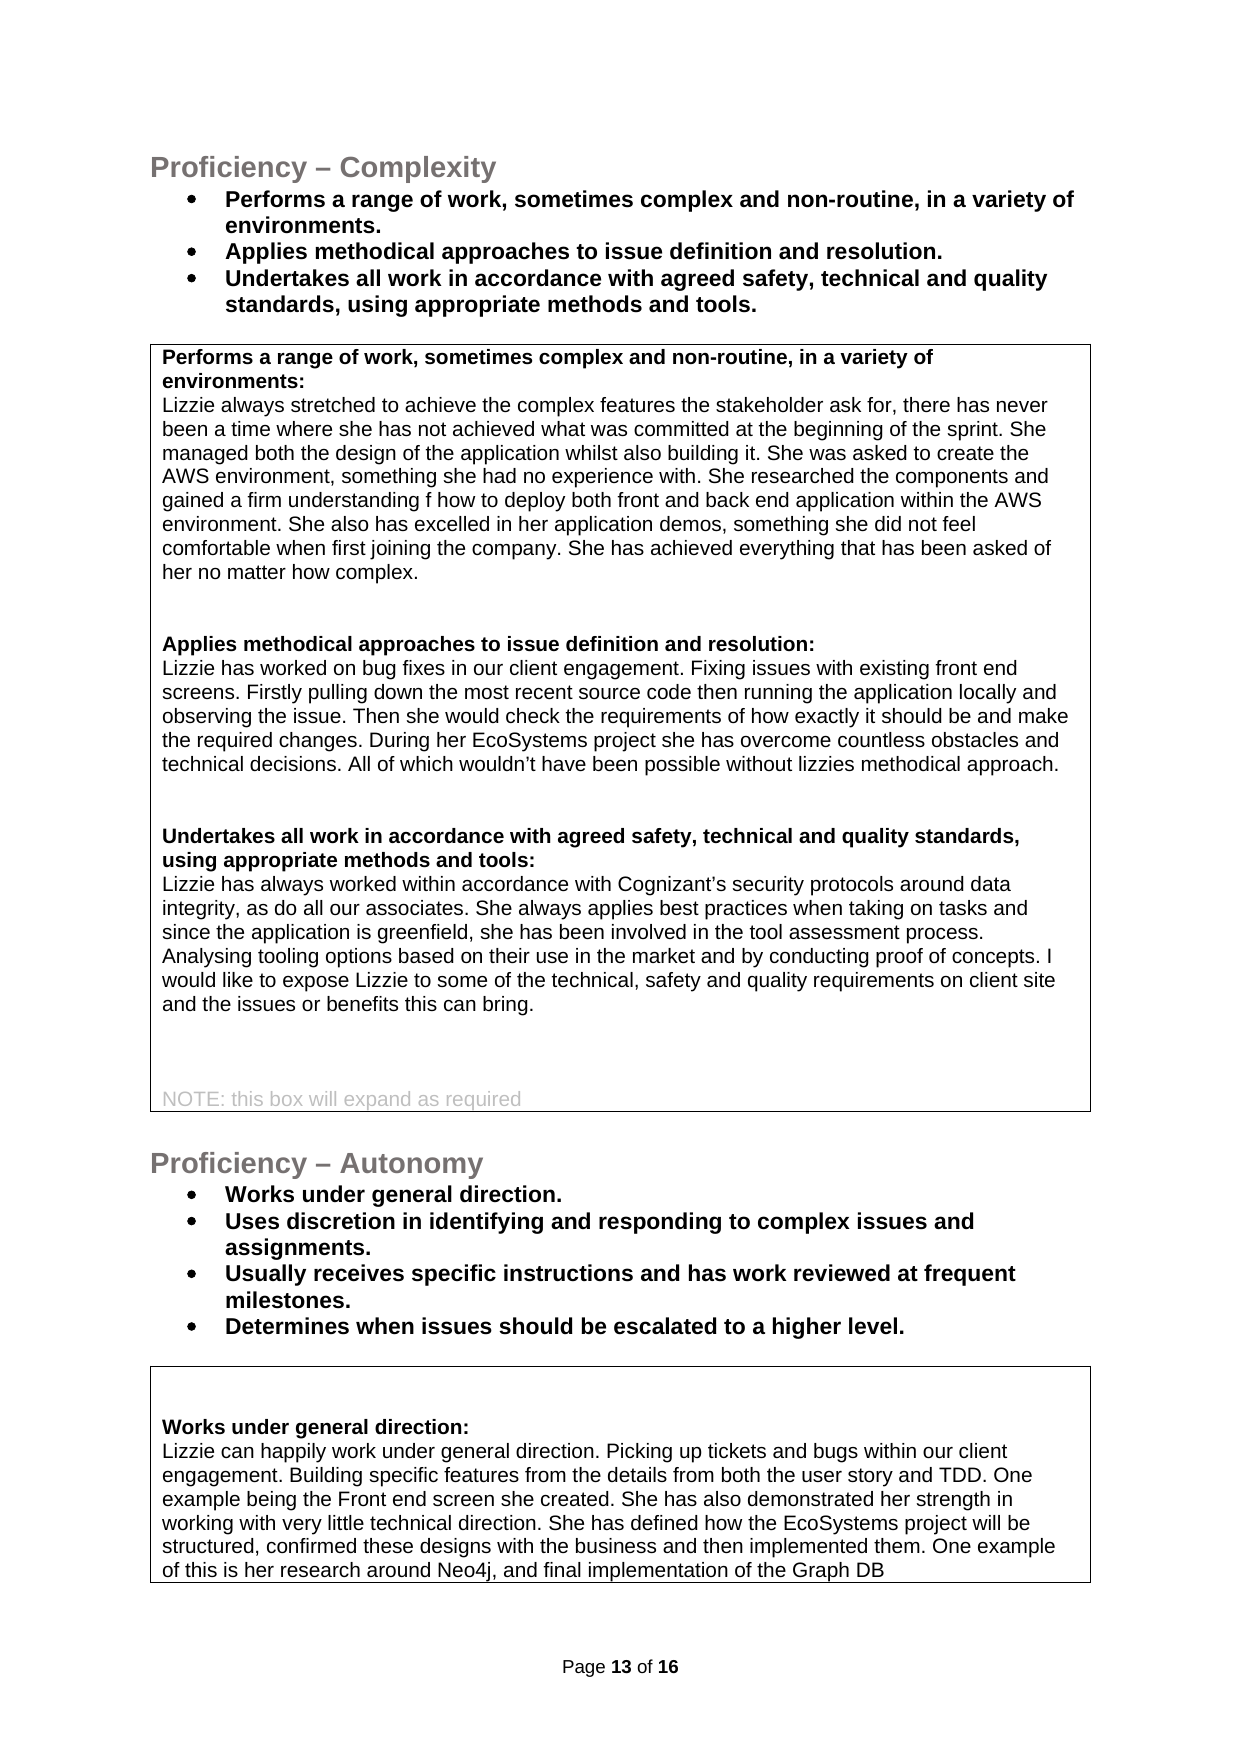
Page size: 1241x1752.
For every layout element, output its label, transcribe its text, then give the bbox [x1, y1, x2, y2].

list Applies methodical approaches to issue definition and resolution. [187, 238, 1090, 265]
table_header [151, 1367, 1090, 1582]
text Proficiency – Complexity [150, 150, 1090, 183]
table_header Performs a range of work, sometimes complex and non-routine, in a variety of environments: Lizzie always stretched to achieve the complex features the stakeholder ask for, there has never been a time where she has not achieved what was committed at the beginning of the sprint. She managed both the design of the application whilst also building it. She was asked to create the AWS environment, something she had no experience with. She researched the components and gained a firm understanding f how to deploy both front and back end application within the AWS environment. She also has excelled in her application demos, something she did not feel comfortable when first joining the company. She has achieved everything that has been asked of her no matter how complex. Applies methodical approaches to issue definition and resolution: Lizzie has worked on bug fixes in our client engagement. Fixing issues with existing front end screens. Firstly pulling down the most recent source code then running the application locally and observing the issue. Then she would check the requirements of how exactly it should be and make the required changes. During her EcoSystems project she has overcome countless obstacles and technical decisions. All of which wouldn’t have been possible without lizzies methodical approach. Undertakes all work in accordance with agreed safety, technical and quality standards, using appropriate methods and tools: Lizzie has always worked within accordance with Cognizant’s security protocols around data integrity, as do all our associates. She always applies best practices when taking on tasks and since the application is greenfield, she has been involved in the tool assessment process. Analysing tooling options based on their use in the market and by conducting proof of concepts. I would like to expose Lizzie to some of the technical, safety and quality requirements on client site and the issues or benefits this can bring. NOTE: this box will expand as required [151, 345, 1090, 1111]
list Performs a range of work, sometimes complex and non-routine, in a variety of environments. [187, 186, 1090, 238]
list Undertakes all work in accordance with agreed safety, technical and quality standards, using appropriate methods and tools. [187, 265, 1090, 317]
list Usually receives specific instructions and has work reviewed at frequent milestones. [187, 1260, 1090, 1313]
text Proficiency – Autonomy [150, 1146, 1090, 1179]
list Determines when issues should be escalated to a higher level. [187, 1313, 1090, 1339]
list Works under general direction. [187, 1181, 1090, 1208]
list Uses discretion in identifying and responding to complex issues and assignments. [187, 1208, 1090, 1260]
